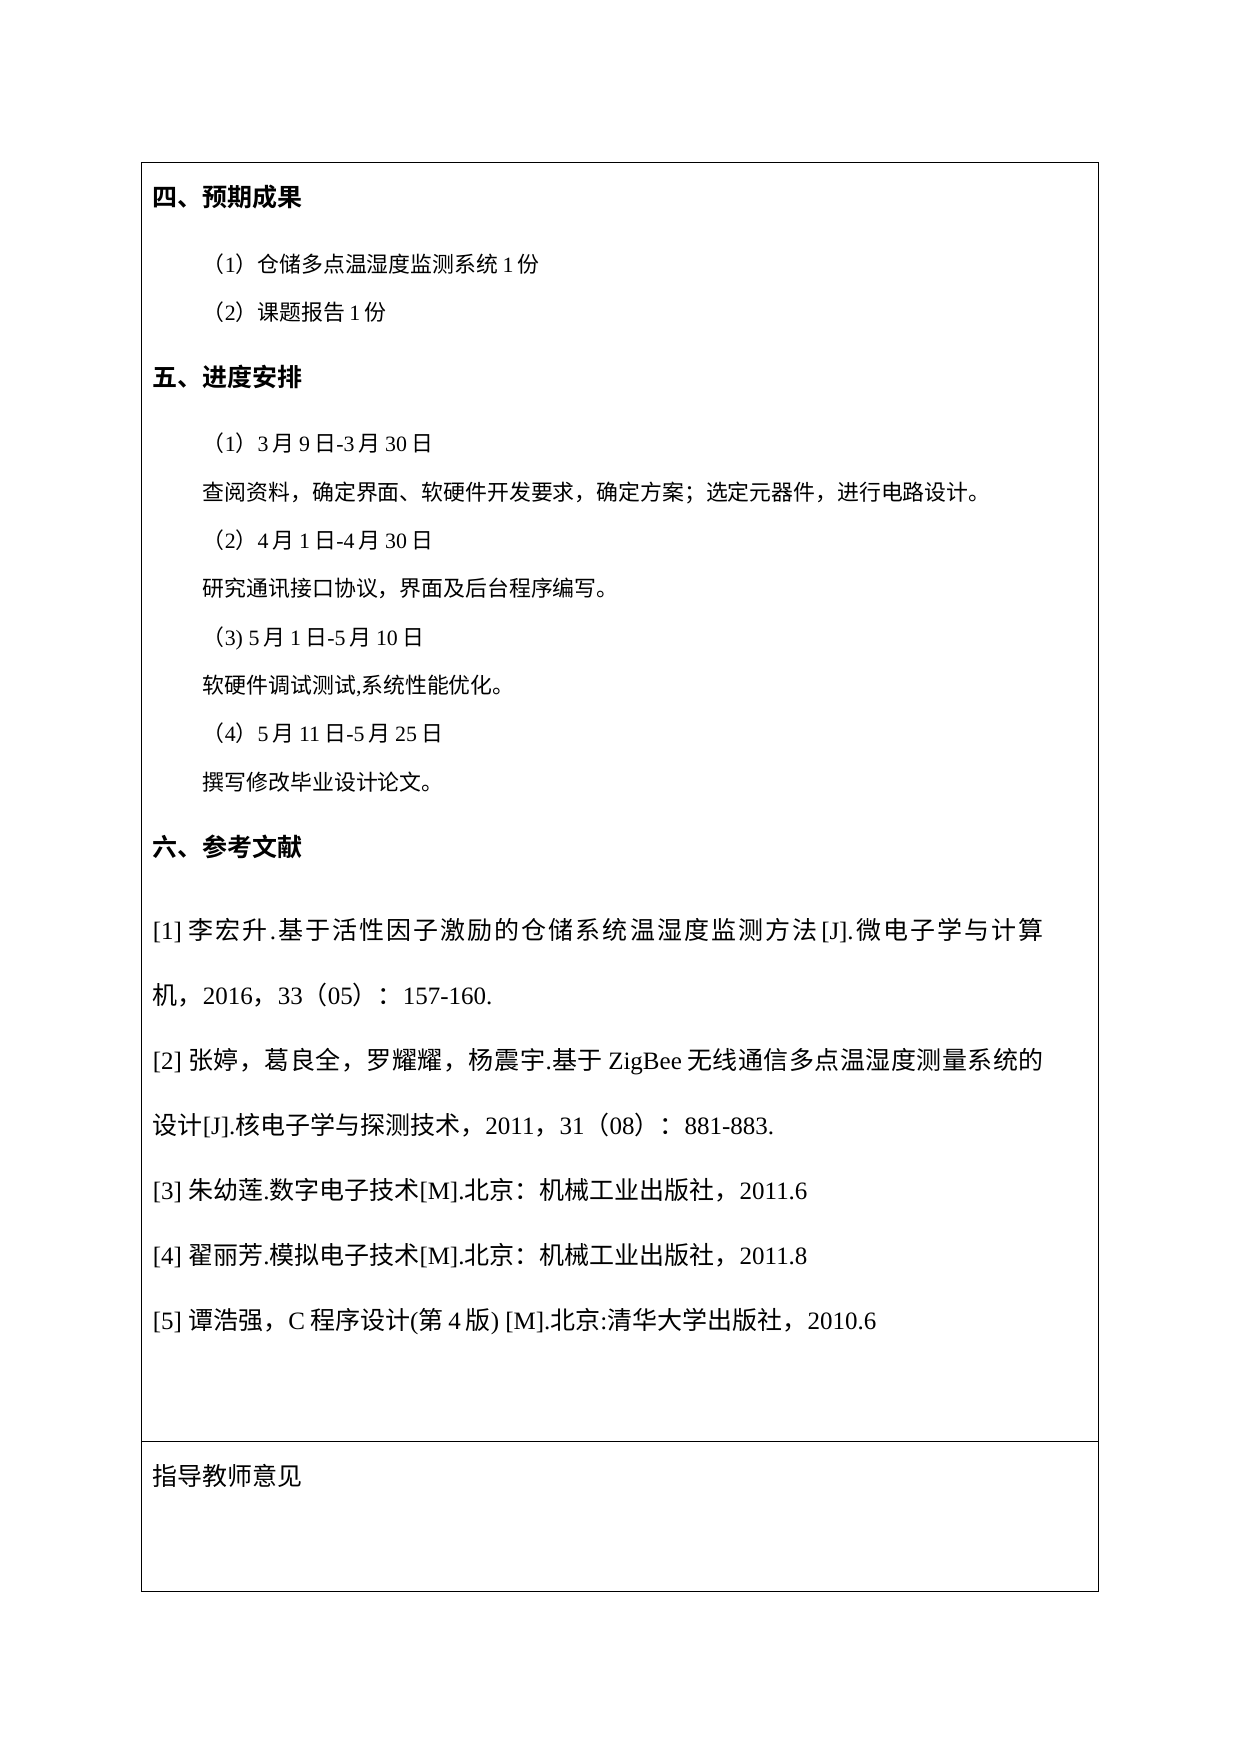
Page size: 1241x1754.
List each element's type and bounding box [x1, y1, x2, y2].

table_cell [142, 1442, 1098, 1591]
table_header [142, 163, 1098, 1441]
